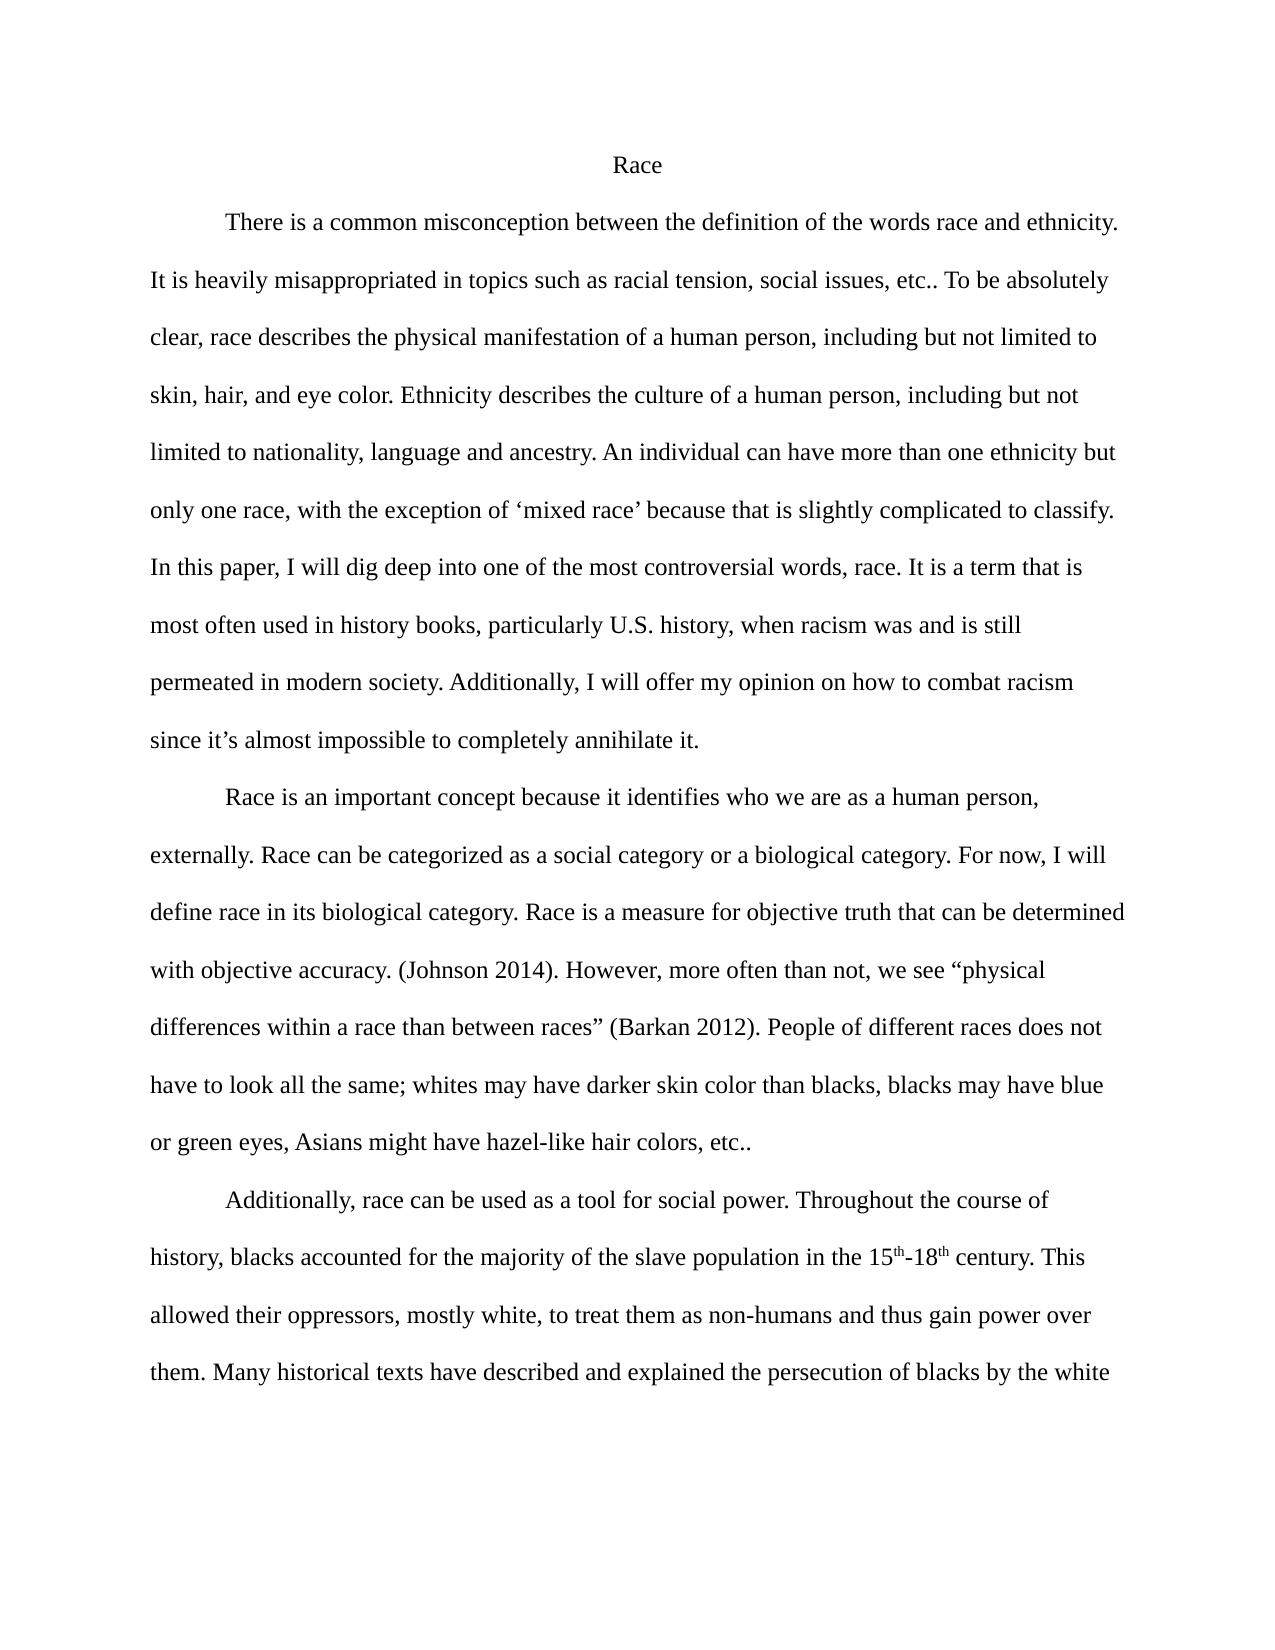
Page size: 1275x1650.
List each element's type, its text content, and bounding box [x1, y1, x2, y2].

text Race is an important concept because it identifies who we are as a human person, externally. Race can be categorized as a social category or a biological category. For now, I will define race in its biological category. Race is a measure for objective truth that can be determined with objective accuracy. (Johnson 2014). However, more often than not, we see “physical differences within a race than between races” (Barkan 2012). People of different races does not have to look all the same; whites may have darker skin color than blacks, blacks may have blue or green eyes, Asians might have hazel-like hair colors, etc.. [150, 782, 1125, 1156]
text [150, 1185, 1125, 1386]
text There is a common misconception between the definition of the words race and ethnicity. It is heavily misappropriated in topics such as racial tension, social issues, etc.. To be absolutely clear, race describes the physical manifestation of a human person, including but not limited to skin, hair, and eye color. Ethnicity describes the culture of a human person, including but not limited to nationality, language and ancestry. An individual can have more than one ethnicity but only one race, with the exception of ‘mixed race’ because that is slightly complicated to classify. In this paper, I will dig deep into one of the most controversial words, race. It is a term that is most often used in history books, particularly U.S. history, when racism was and is still permeated in modern society. Additionally, I will offer my opinion on how to combat racism since it’s almost impossible to completely annihilate it. [150, 207, 1125, 754]
